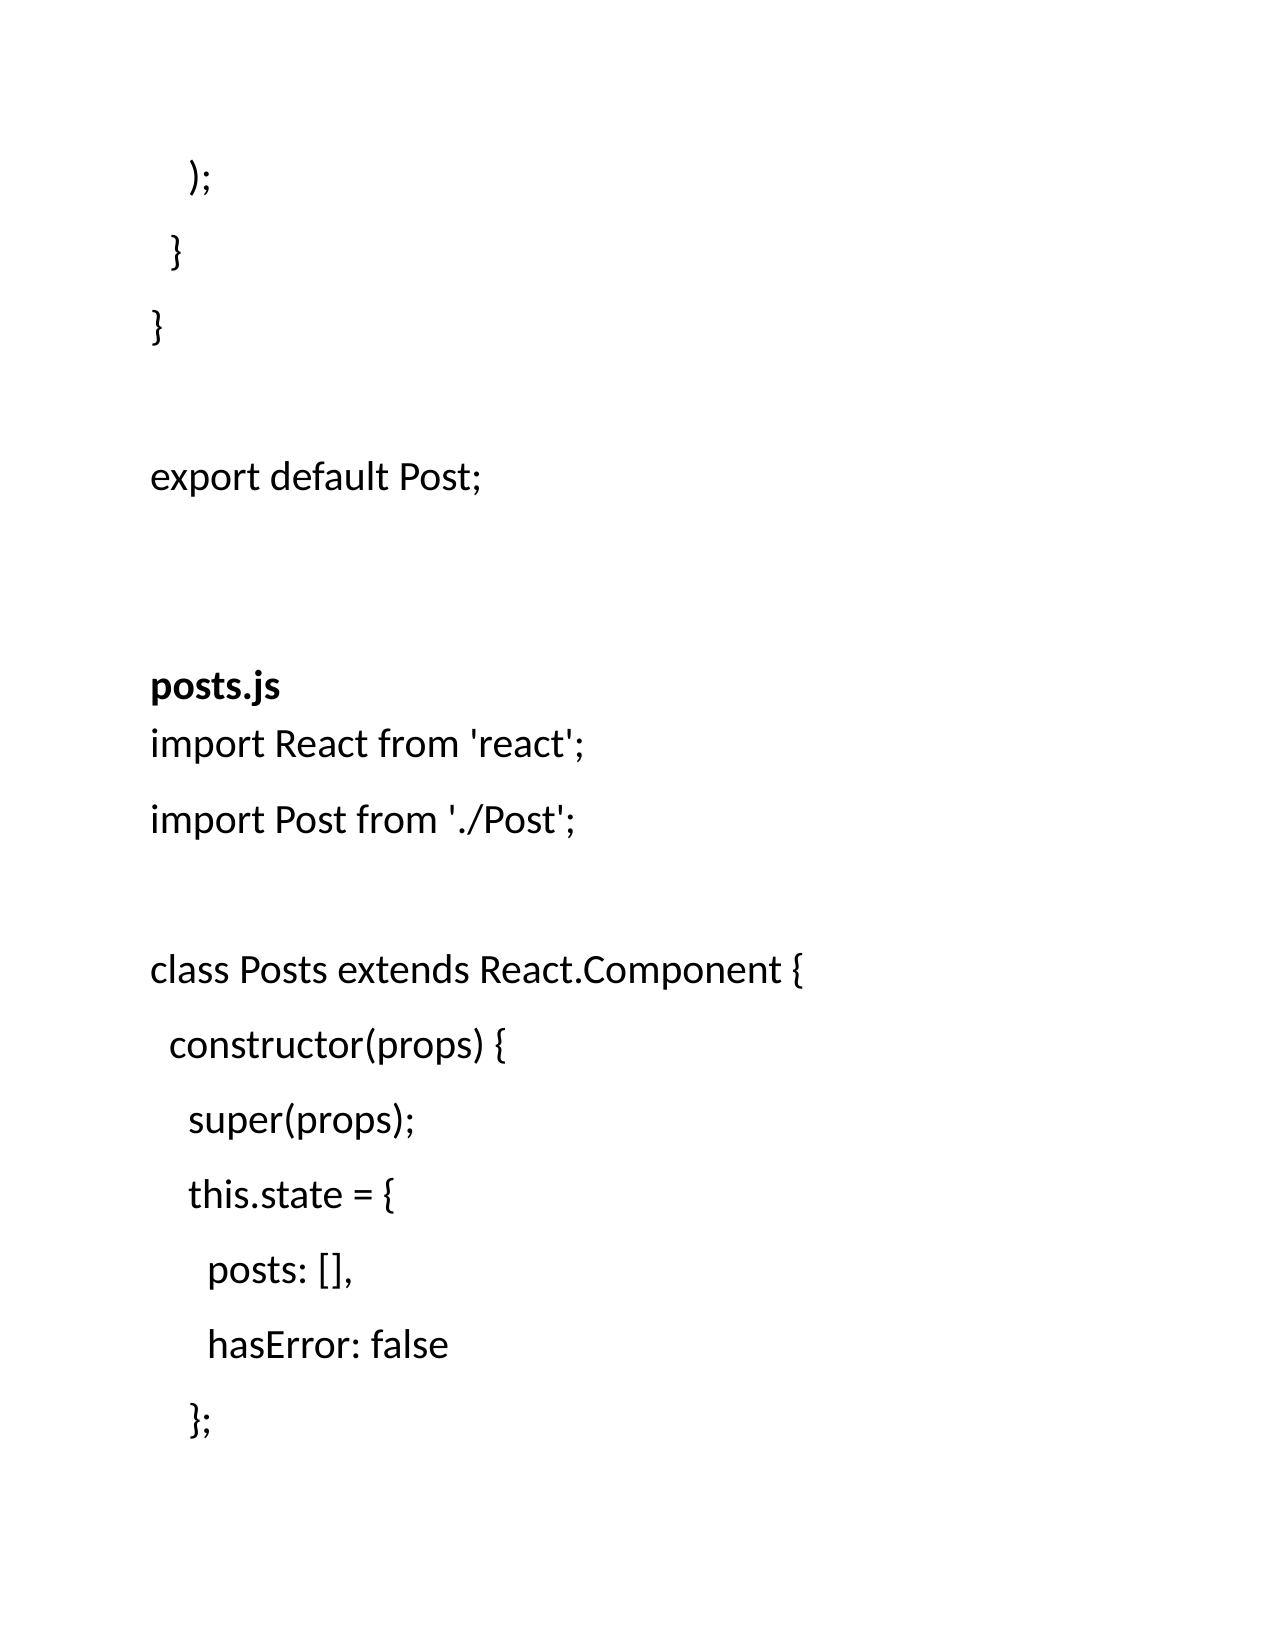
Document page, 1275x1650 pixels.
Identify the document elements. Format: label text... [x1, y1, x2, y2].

text posts: [], [150, 1243, 1125, 1294]
text this.state = { [150, 1168, 1125, 1219]
text super(props); [150, 1093, 1125, 1144]
text export default Post; [150, 450, 1125, 501]
text hasError: false [150, 1318, 1125, 1369]
text posts.js import React from 'react'; [150, 601, 1125, 768]
text ); [150, 150, 1125, 201]
text } [150, 300, 1125, 351]
text class Posts extends React.Component { [150, 943, 1125, 994]
text }; [150, 1393, 1125, 1444]
text import Post from './Post'; [150, 793, 1125, 843]
text constructor(props) { [150, 1018, 1125, 1069]
text } [150, 225, 1125, 276]
